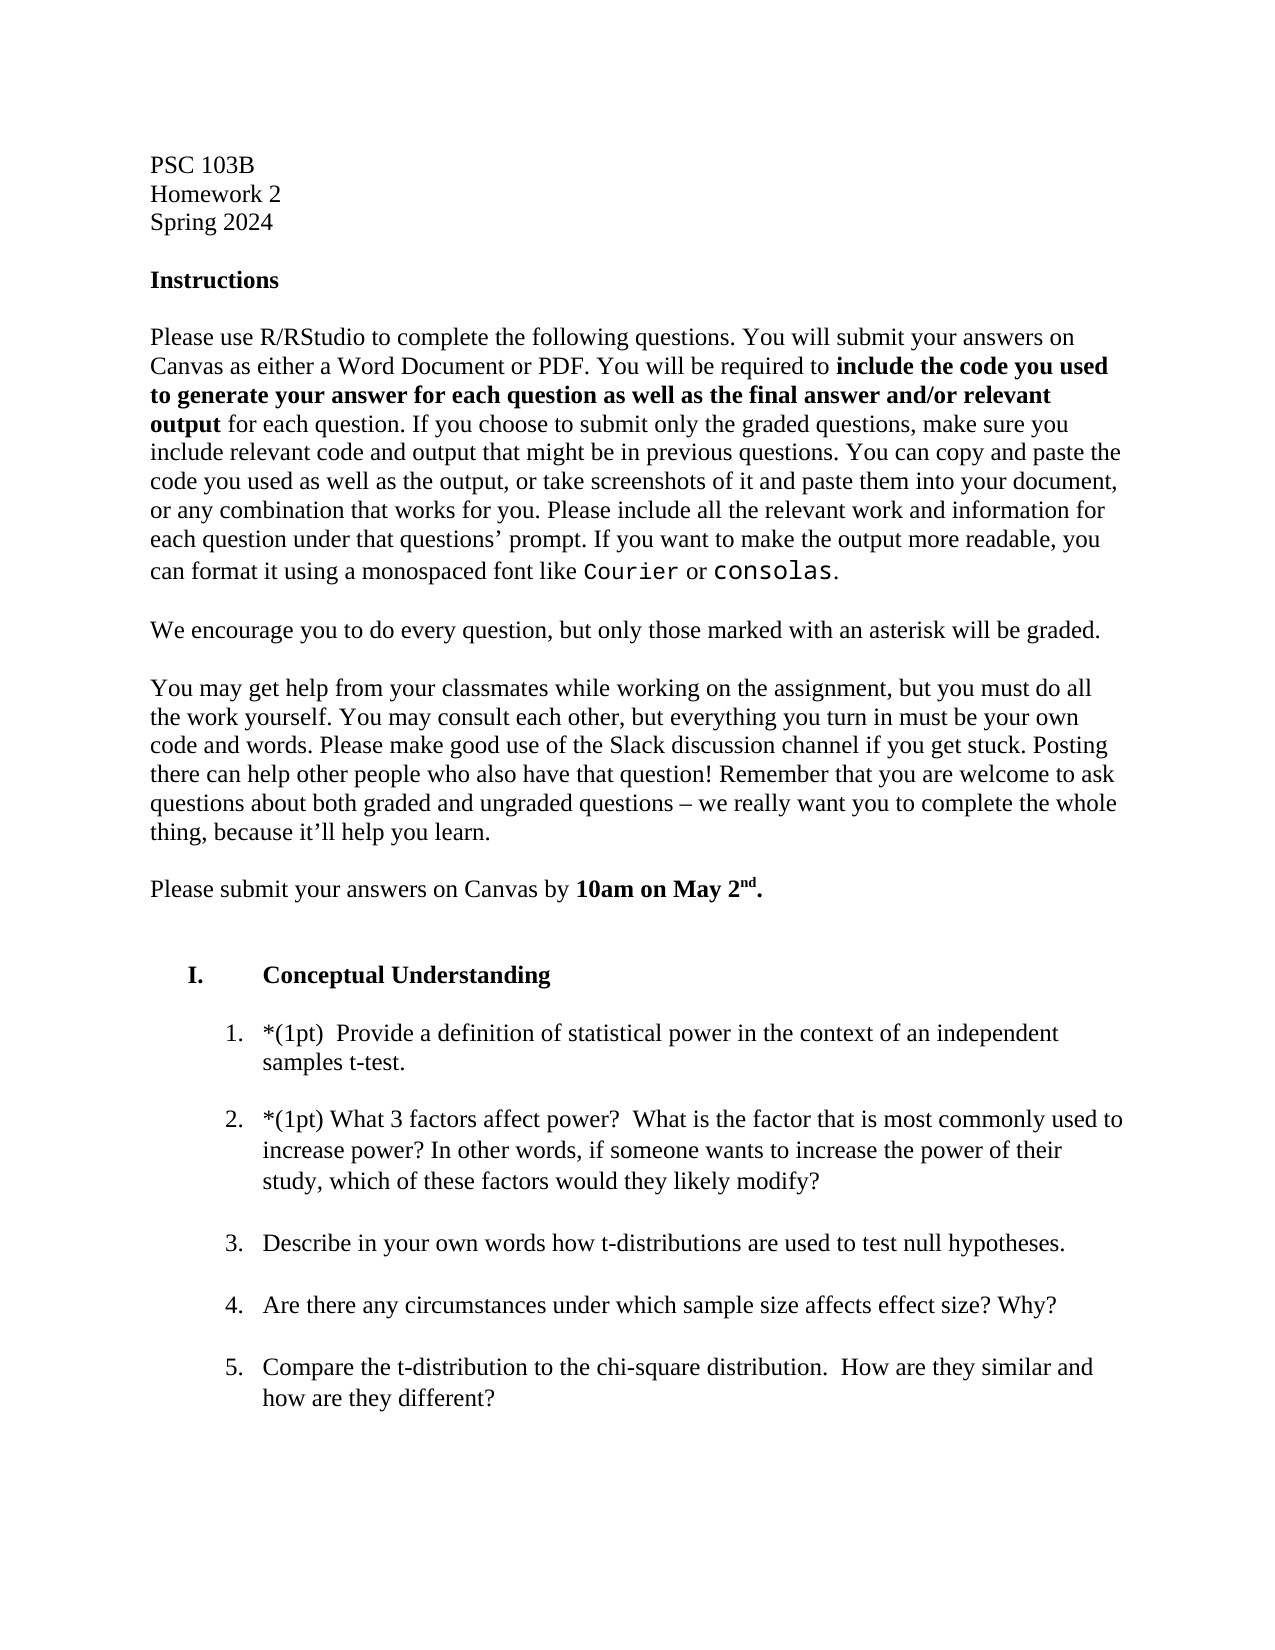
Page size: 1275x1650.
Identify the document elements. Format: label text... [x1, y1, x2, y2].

text Spring 2024 [150, 207, 1125, 236]
text PSC 103B [150, 150, 1125, 179]
list Compare the t-distribution to the chi-square distribution. How are they similar and how are they different? [225, 1352, 1125, 1412]
text We encourage you to do every question, but only those marked with an asterisk will be graded. [150, 615, 1125, 644]
list Describe in your own words how t-distributions are used to test null hypotheses. [225, 1228, 1125, 1257]
list *(1pt) What 3 factors affect power? What is the factor that is most commonly used to increase power? In other words, if someone wants to increase the power of their study, which of these factors would they likely modify? [225, 1104, 1125, 1195]
list Are there any circumstances under which sample size affects effect size? Why? [225, 1290, 1125, 1319]
text You may get help from your classmates while working on the assignment, but you must do all the work yourself. You may consult each other, but everything you turn in must be your own code and words. Please make good use of the Slack discussion channel if you get stuck. Posting there can help other people who also have that question! Remember that you are welcome to ask questions about both graded and ungraded questions – we really want you to complete the whole thing, because it’ll help you learn. [150, 673, 1125, 845]
text Please submit your answers on Canvas by 10am on May 2nd. [150, 874, 1125, 903]
text Instructions [150, 265, 1125, 294]
text Please use R/RStudio to complete the following questions. You will submit your answers on Canvas as either a Word Document or PDF. You will be required to include the code you used to generate your answer for each question as well as the final answer and/or relevant output for each question. If you choose to submit only the graded questions, make sure you include relevant code and output that might be in previous questions. You can copy and paste the code you used as well as the output, or take screenshots of it and paste them into your document, or any combination that works for you. Please include all the relevant work and information for each question under that questions’ prompt. If you want to make the output more readable, you can format it using a monospaced font like Courier or consolas. [150, 322, 1125, 587]
list *(1pt) Provide a definition of statistical power in the context of an independent samples t-test. [225, 1018, 1125, 1075]
text Homework 2 [150, 179, 1125, 207]
list Conceptual Understanding [187, 960, 1125, 989]
